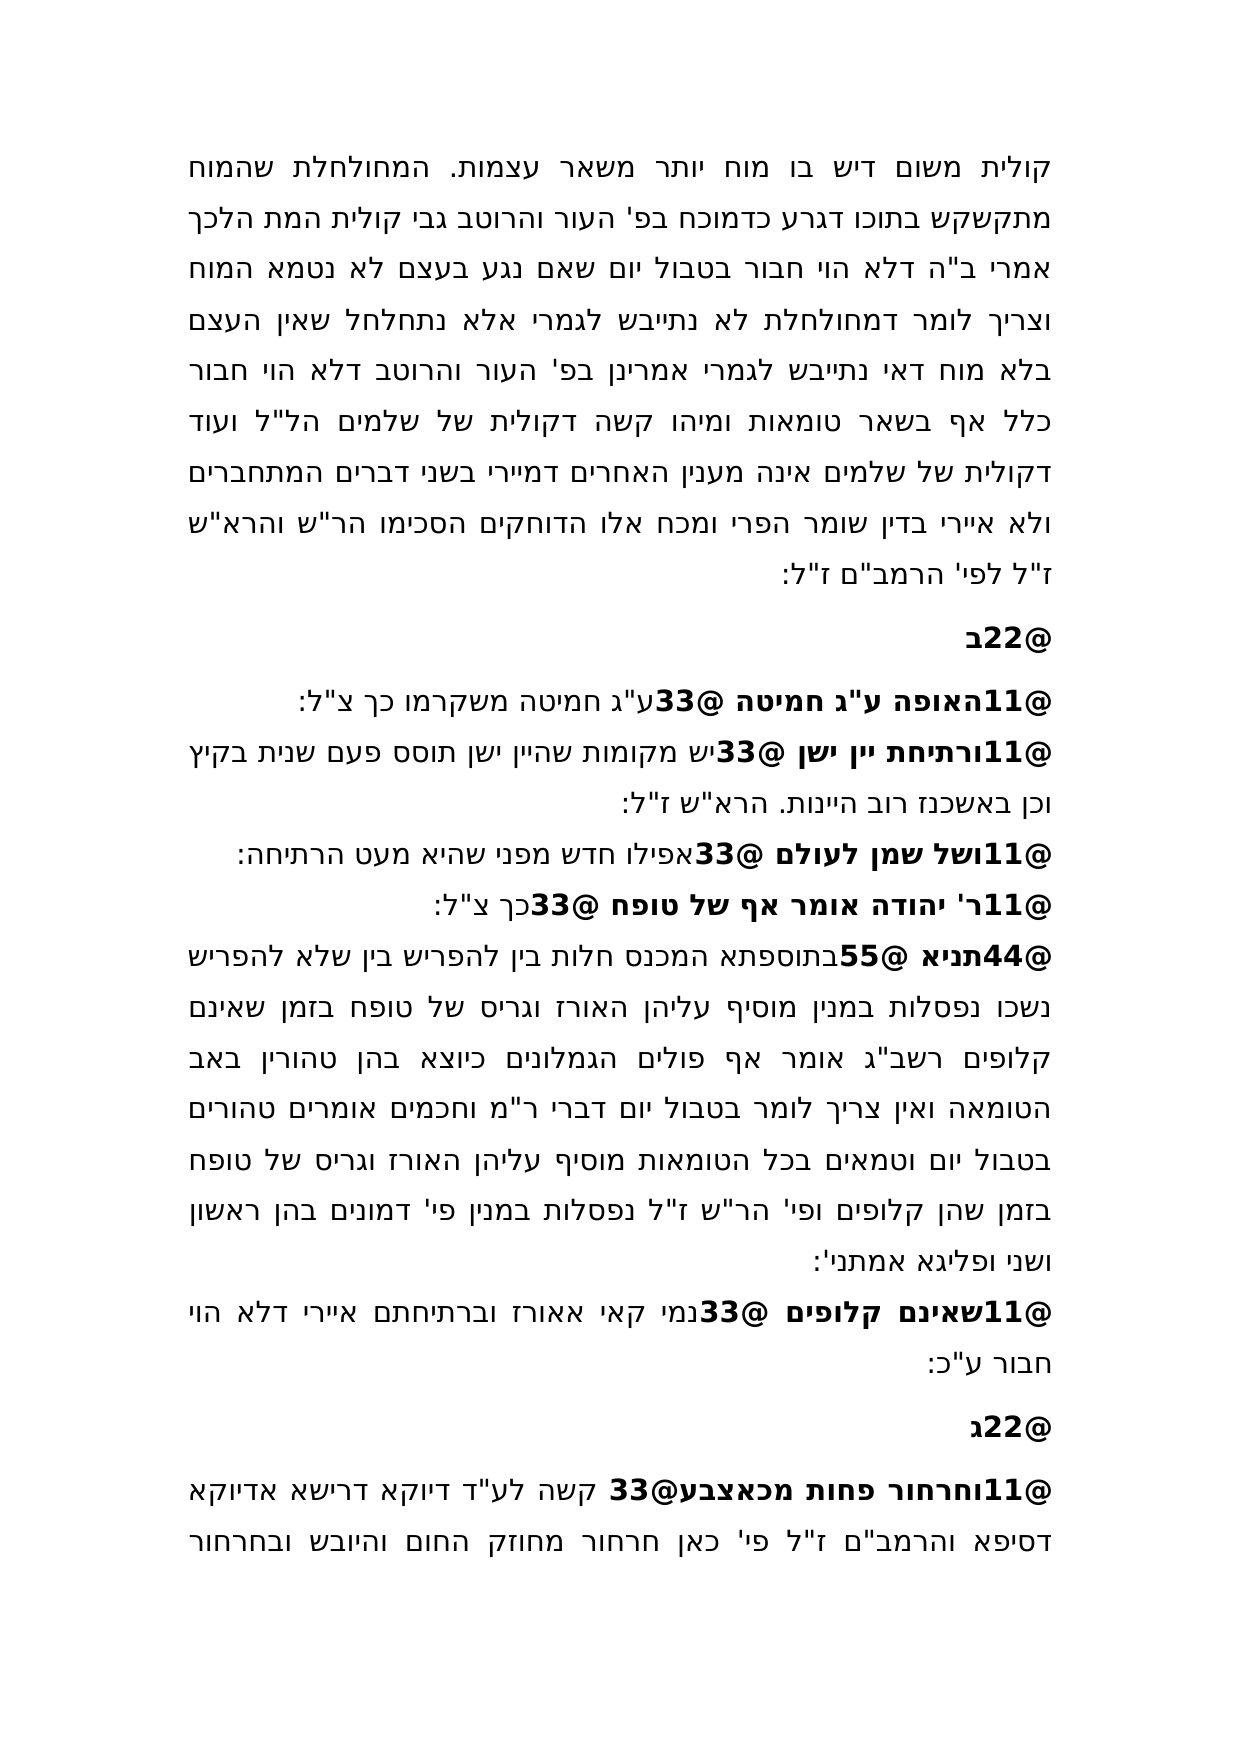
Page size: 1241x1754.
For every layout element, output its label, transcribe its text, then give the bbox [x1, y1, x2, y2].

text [187, 150, 1053, 591]
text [187, 1473, 1053, 1558]
text @11האופה ע"ג חמיטה @33ע"ג חמיטה משקרמו כך צ"ל: [187, 684, 1053, 718]
text @11ושל שמן לעולם @33אפילו חדש מפני שהיא מעט הרתיחה: [187, 837, 1053, 871]
subtitle @22ב [187, 621, 1053, 655]
text @11שאינם קלופים @33נמי קאי אאורז וברתיחתם איירי דלא הוי חבור ע"כ: [187, 1296, 1053, 1381]
subtitle @22ג [187, 1410, 1053, 1444]
text @44תניא @55בתוספתא המכנס חלות בין להפריש בין שלא להפריש נשכו נפסלות במנין מוסיף עליהן האורז וגריס של טופח בזמן שאינם קלופים רשב"ג אומר אף פולים הגמלונים כיוצא בהן טהורין באב הטומאה ואין צריך לומר בטבול יום דברי ר"מ וחכמים אומרים טהורים בטבול יום וטמאים בכל הטומאות מוסיף עליהן האורז וגריס של טופח בזמן שהן קלופים ופי' הר"ש ז"ל נפסלות במנין פי' דמונים בהן ראשון ושני ופליגא אמתני': [187, 939, 1053, 1279]
text @11ורתיחת יין ישן @33יש מקומות שהיין ישן תוסס פעם שנית בקיץ וכן באשכנז רוב היינות. הרא"ש ז"ל: [187, 735, 1053, 820]
text @11ר' יהודה אומר אף של טופח @33כך צ"ל: [187, 888, 1053, 922]
